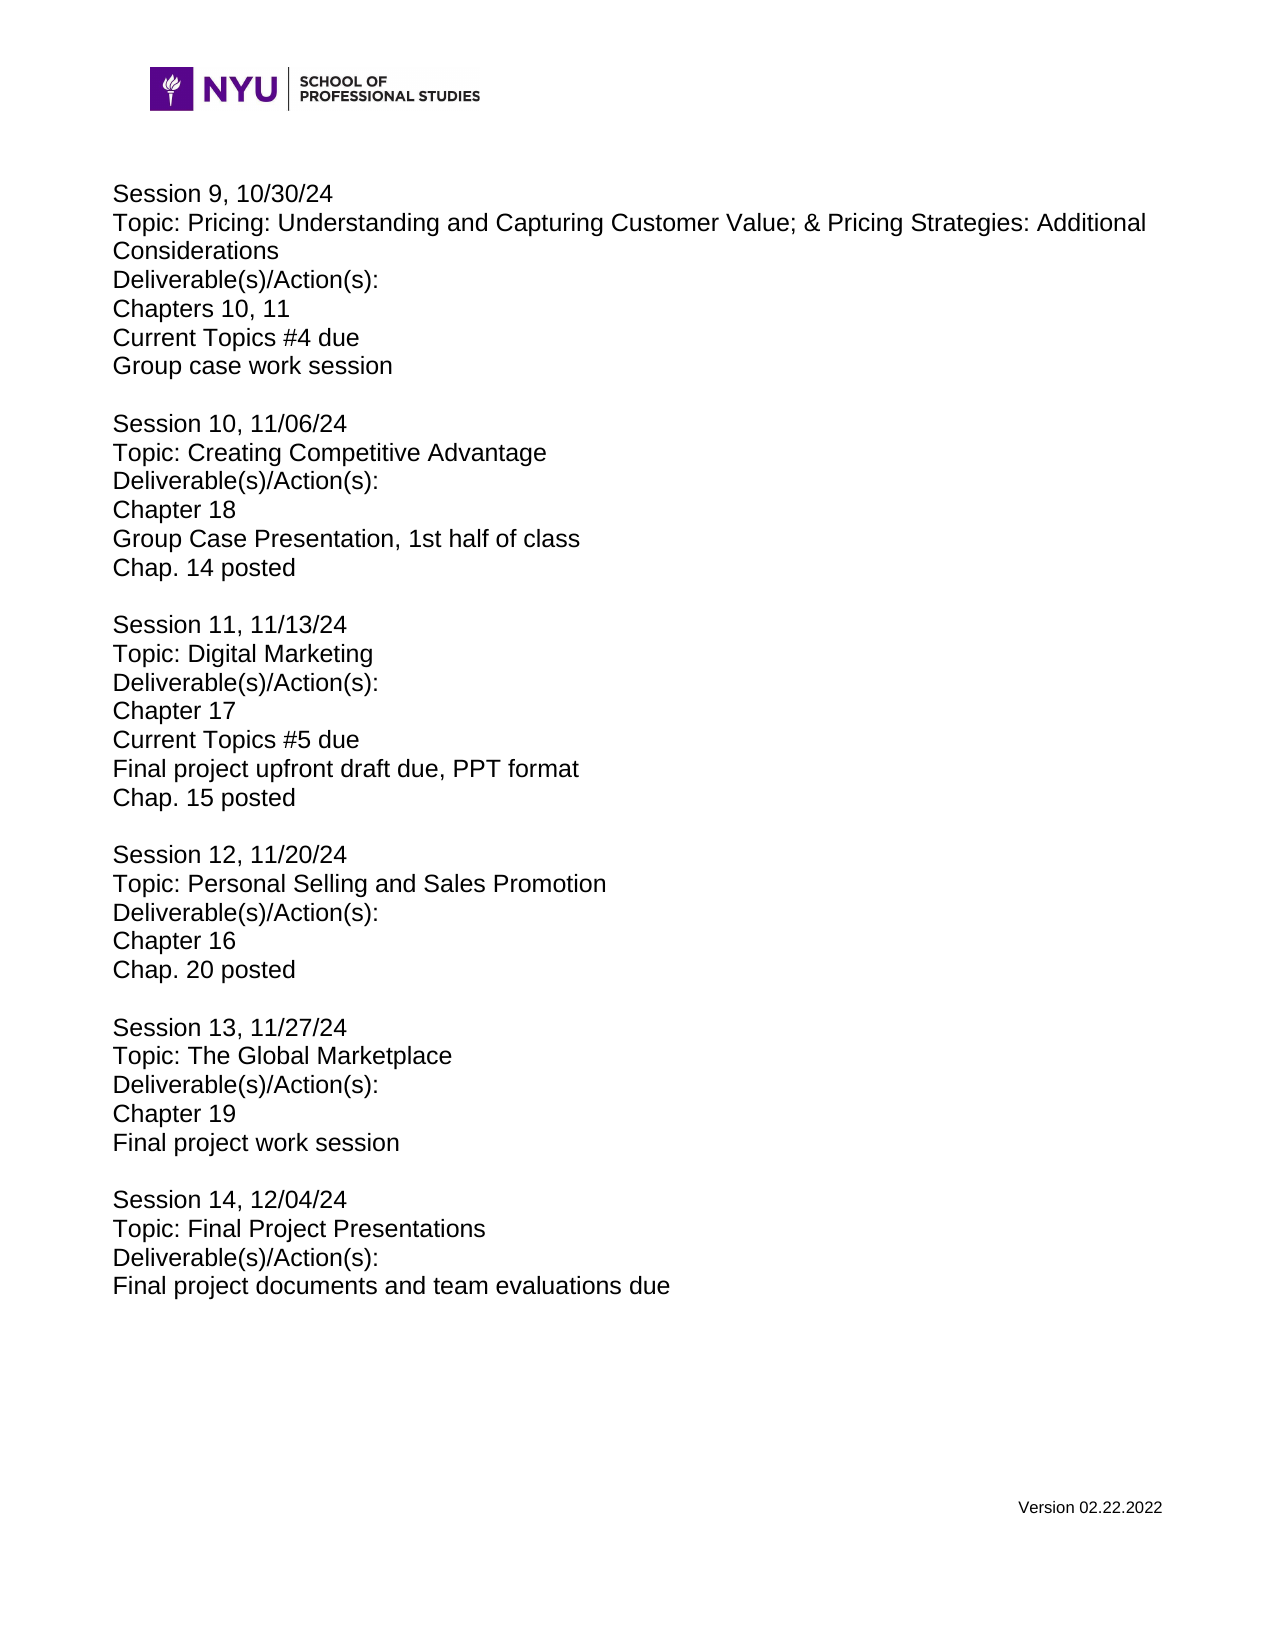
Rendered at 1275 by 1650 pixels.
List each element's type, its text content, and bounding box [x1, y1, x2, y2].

picture [150, 67, 480, 111]
text Group Case Presentation, 1st half of class [112, 524, 1162, 552]
text Deliverable(s)/Action(s): [112, 667, 1162, 696]
text Current Topics #5 due [112, 725, 1162, 754]
text Topic: Final Project Presentations [112, 1214, 1162, 1242]
text Session 9, 10/30/24 [112, 179, 1162, 207]
text Chap. 14 posted [112, 552, 1162, 581]
text Chapter 17 [112, 696, 1162, 725]
text Session 11, 11/13/24 [112, 610, 1162, 639]
text Final project upfront draft due, PPT format [112, 754, 1162, 782]
text Chap. 20 posted [112, 955, 1162, 984]
text Topic: Pricing: Understanding and Capturing Customer Value; & Pricing Strategies: Additional Considerations [112, 207, 1162, 265]
text Group case work session [112, 351, 1162, 380]
text Deliverable(s)/Action(s): [112, 1070, 1162, 1099]
text Session 10, 11/06/24 [112, 409, 1162, 437]
text Topic: The Global Marketplace [112, 1041, 1162, 1070]
text Chapters 10, 11 [112, 294, 1162, 322]
text Final project work session [112, 1127, 1162, 1156]
text Session 12, 11/20/24 [112, 840, 1162, 869]
text Topic: Digital Marketing [112, 639, 1162, 667]
text Topic: Creating Competitive Advantage [112, 437, 1162, 466]
text Chapter 16 [112, 926, 1162, 955]
text Deliverable(s)/Action(s): [112, 897, 1162, 926]
text Chap. 15 posted [112, 782, 1162, 811]
text Final project documents and team evaluations due [112, 1271, 1162, 1300]
text Topic: Personal Selling and Sales Promotion [112, 869, 1162, 897]
text Chapter 18 [112, 495, 1162, 524]
text Deliverable(s)/Action(s): [112, 466, 1162, 495]
text Deliverable(s)/Action(s): [112, 1242, 1162, 1271]
text Session 14, 12/04/24 [112, 1185, 1162, 1214]
text Session 13, 11/27/24 [112, 1012, 1162, 1041]
text Current Topics #4 due [112, 322, 1162, 351]
text Chapter 19 [112, 1099, 1162, 1127]
text Deliverable(s)/Action(s): [112, 265, 1162, 294]
